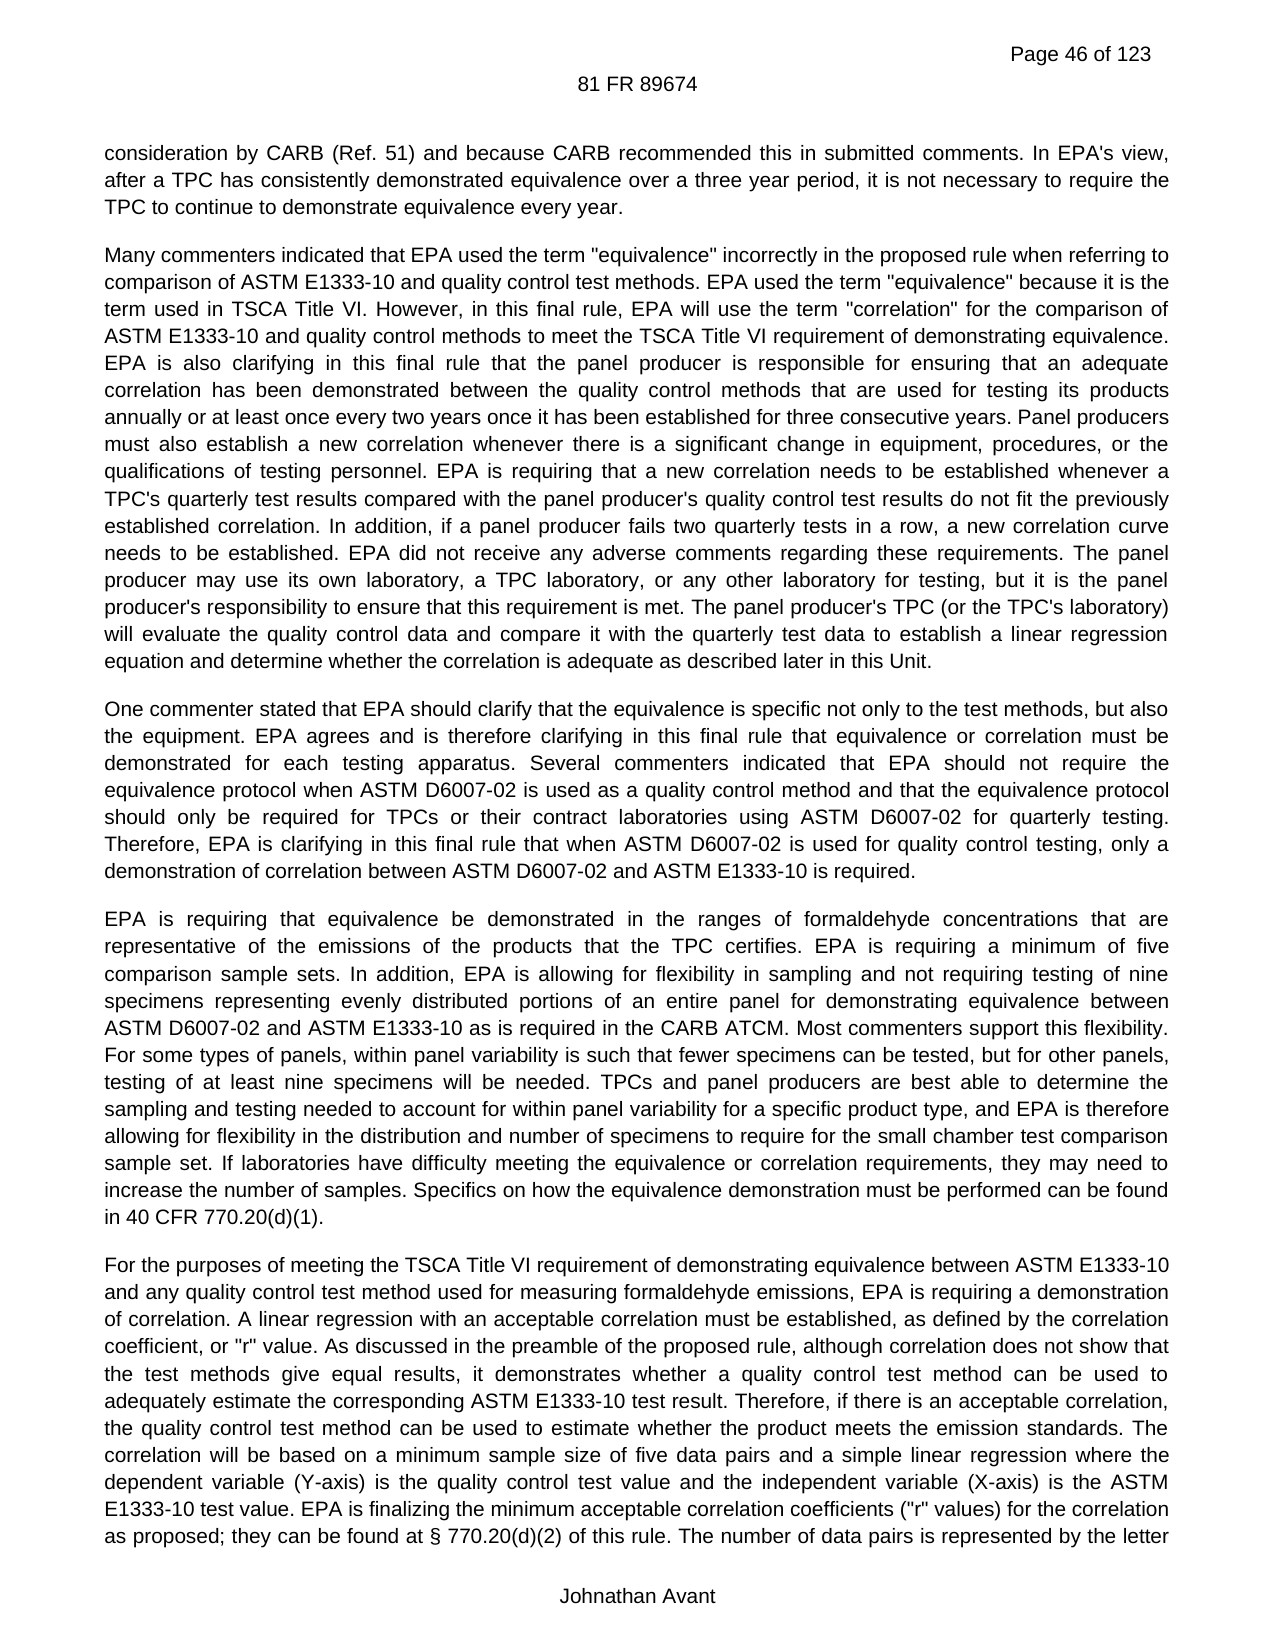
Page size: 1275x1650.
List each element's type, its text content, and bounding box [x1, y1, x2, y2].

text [104, 1250, 1171, 1548]
text Many commenters indicated that EPA used the term "equivalence" incorrectly in the proposed rule when referring to comparison of ASTM E1333-10 and quality control test methods. EPA used the term "equivalence" because it is the term used in TSCA Title VI. However, in this final rule, EPA will use the term "correlation" for the comparison of ASTM E1333-10 and quality control methods to meet the TSCA Title VI requirement of demonstrating equivalence. EPA is also clarifying in this final rule that the panel producer is responsible for ensuring that an adequate correlation has been demonstrated between the quality control methods that are used for testing its products annually or at least once every two years once it has been established for three consecutive years. Panel producers must also establish a new correlation whenever there is a significant change in equipment, procedures, or the qualifications of testing personnel. EPA is requiring that a new correlation needs to be established whenever a TPC's quarterly test results compared with the panel producer's quality control test results do not fit the previously established correlation. In addition, if a panel producer fails two quarterly tests in a row, a new correlation curve needs to be established. EPA did not receive any adverse comments regarding these requirements. The panel producer may use its own laboratory, a TPC laboratory, or any other laboratory for testing, but it is the panel producer's responsibility to ensure that this requirement is met. The panel producer's TPC (or the TPC's laboratory) will evaluate the quality control data and compare it with the quarterly test data to establish a linear regression equation and determine whether the correlation is adequate as described later in this Unit. [104, 239, 1171, 673]
text One commenter stated that EPA should clarify that the equivalence is specific not only to the test methods, but also the equipment. EPA agrees and is therefore clarifying in this final rule that equivalence or correlation must be demonstrated for each testing apparatus. Several commenters indicated that EPA should not require the equivalence protocol when ASTM D6007-02 is used as a quality control method and that the equivalence protocol should only be required for TPCs or their contract laboratories using ASTM D6007-02 for quarterly testing. Therefore, EPA is clarifying in this final rule that when ASTM D6007-02 is used for quality control testing, only a demonstration of correlation between ASTM D6007-02 and ASTM E1333-10 is required. [104, 694, 1171, 883]
text EPA is requiring that equivalence be demonstrated in the ranges of formaldehyde concentrations that are representative of the emissions of the products that the TPC certifies. EPA is requiring a minimum of five comparison sample sets. In addition, EPA is allowing for flexibility in sampling and not requiring testing of nine specimens representing evenly distributed portions of an entire panel for demonstrating equivalence between ASTM D6007-02 and ASTM E1333-10 as is required in the CARB ATCM. Most commenters support this flexibility. For some types of panels, within panel variability is such that fewer specimens can be tested, but for other panels, testing of at least nine specimens will be needed. TPCs and panel producers are best able to determine the sampling and testing needed to account for within panel variability for a specific product type, and EPA is therefore allowing for flexibility in the distribution and number of specimens to require for the small chamber test comparison sample set. If laboratories have difficulty meeting the equivalence or correlation requirements, they may need to increase the number of samples. Specifics on how the equivalence demonstration must be performed can be found in 40 CFR 770.20(d)(1). [104, 904, 1171, 1229]
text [104, 137, 1171, 219]
